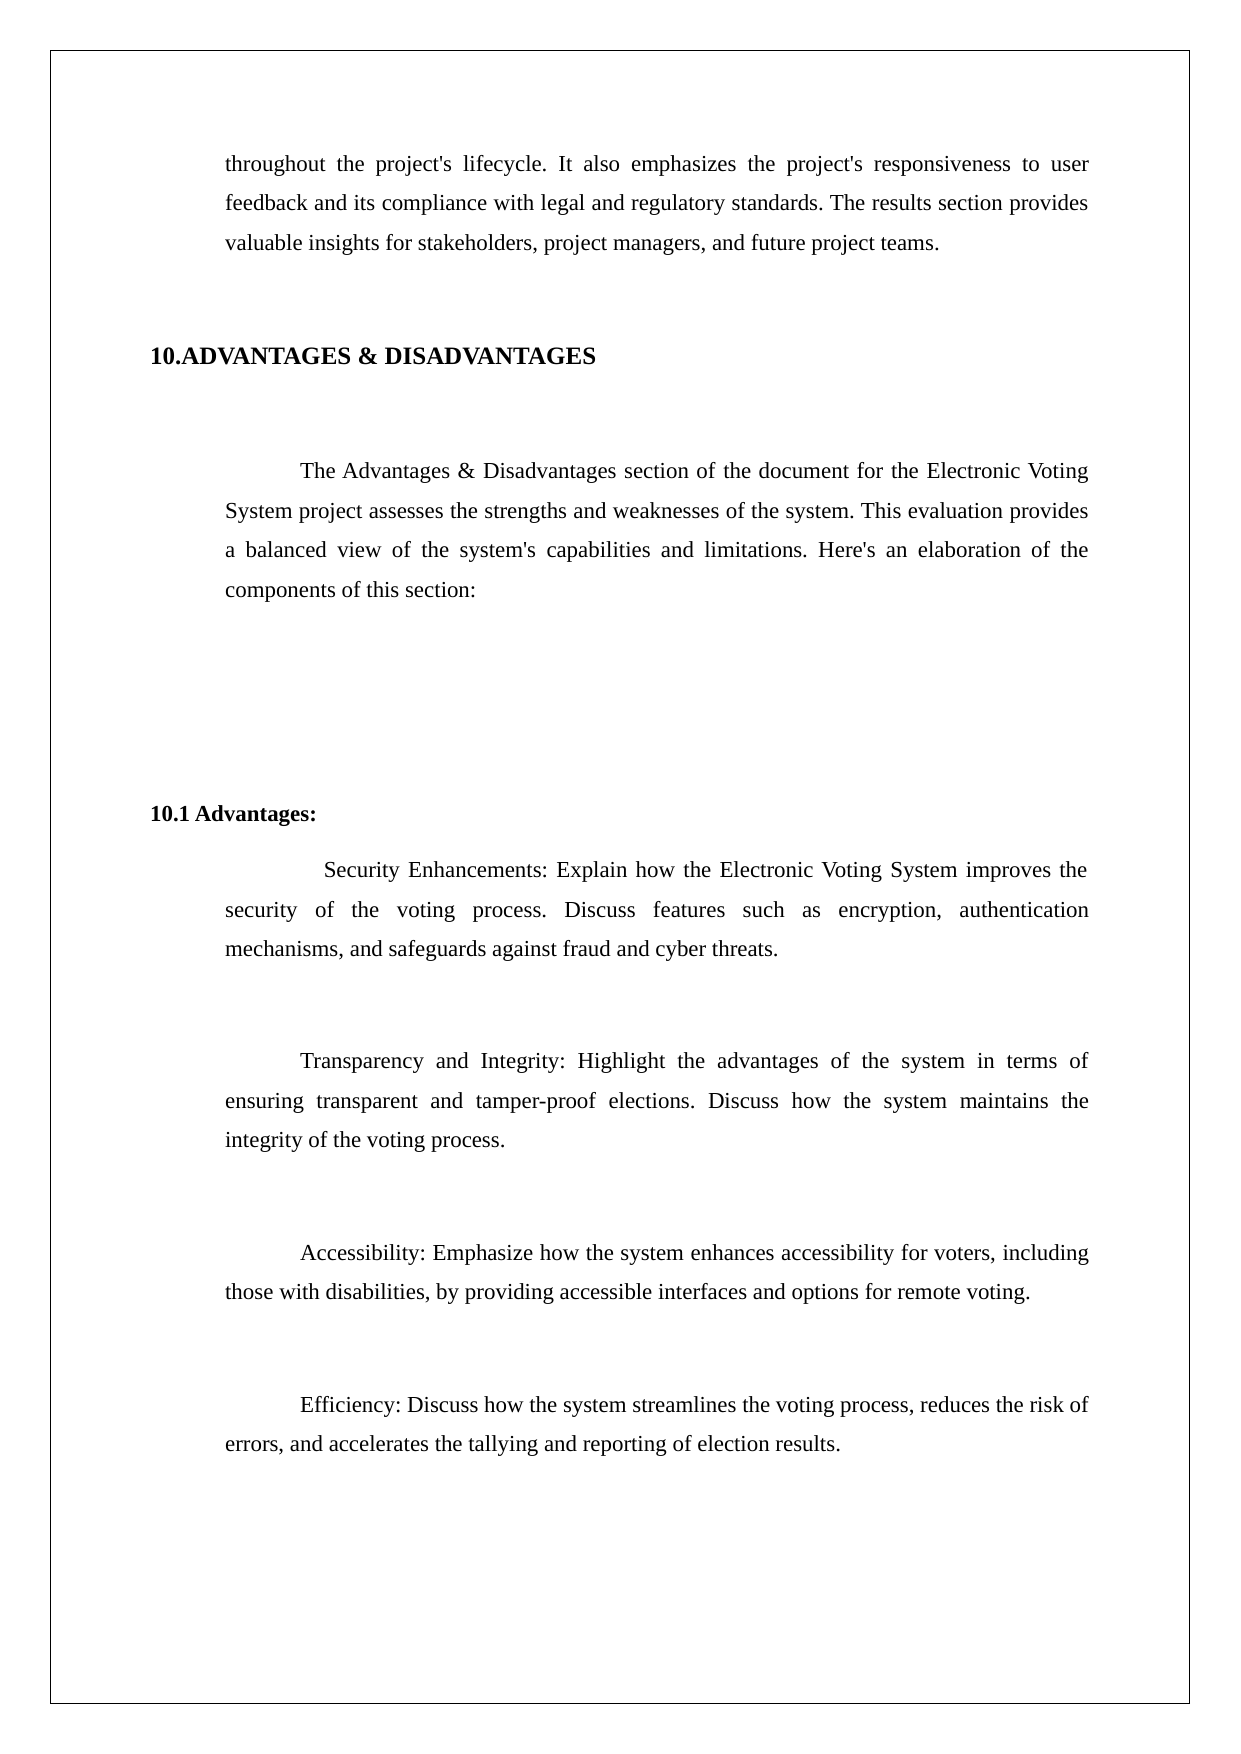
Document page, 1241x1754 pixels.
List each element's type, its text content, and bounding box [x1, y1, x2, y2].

text The Advantages & Disadvantages section of the document for the Electronic Voting System project assesses the strengths and weaknesses of the system. This evaluation provides a balanced view of the system's capabilities and limitations. Here's an elaboration of the components of this section: [225, 457, 1090, 602]
text Transparency and Integrity: Highlight the advantages of the system in terms of ensuring transparent and tamper-proof elections. Discuss how the system maintains the integrity of the voting process. [225, 1048, 1090, 1153]
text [225, 150, 1090, 255]
text 10.ADVANTAGES & DISADVANTAGES [150, 341, 1090, 370]
text Accessibility: Emphasize how the system enhances accessibility for voters, including those with disabilities, by providing accessible interfaces and options for remote voting. [225, 1239, 1090, 1305]
text Efficiency: Discuss how the system streamlines the voting process, reduces the risk of errors, and accelerates the tallying and reporting of election results. [225, 1391, 1090, 1456]
text Security Enhancements: Explain how the Electronic Voting System improves the security of the voting process. Discuss features such as encryption, authentication mechanisms, and safeguards against fraud and cyber threats. [225, 856, 1090, 962]
text 10.1 Advantages: [150, 800, 1090, 827]
